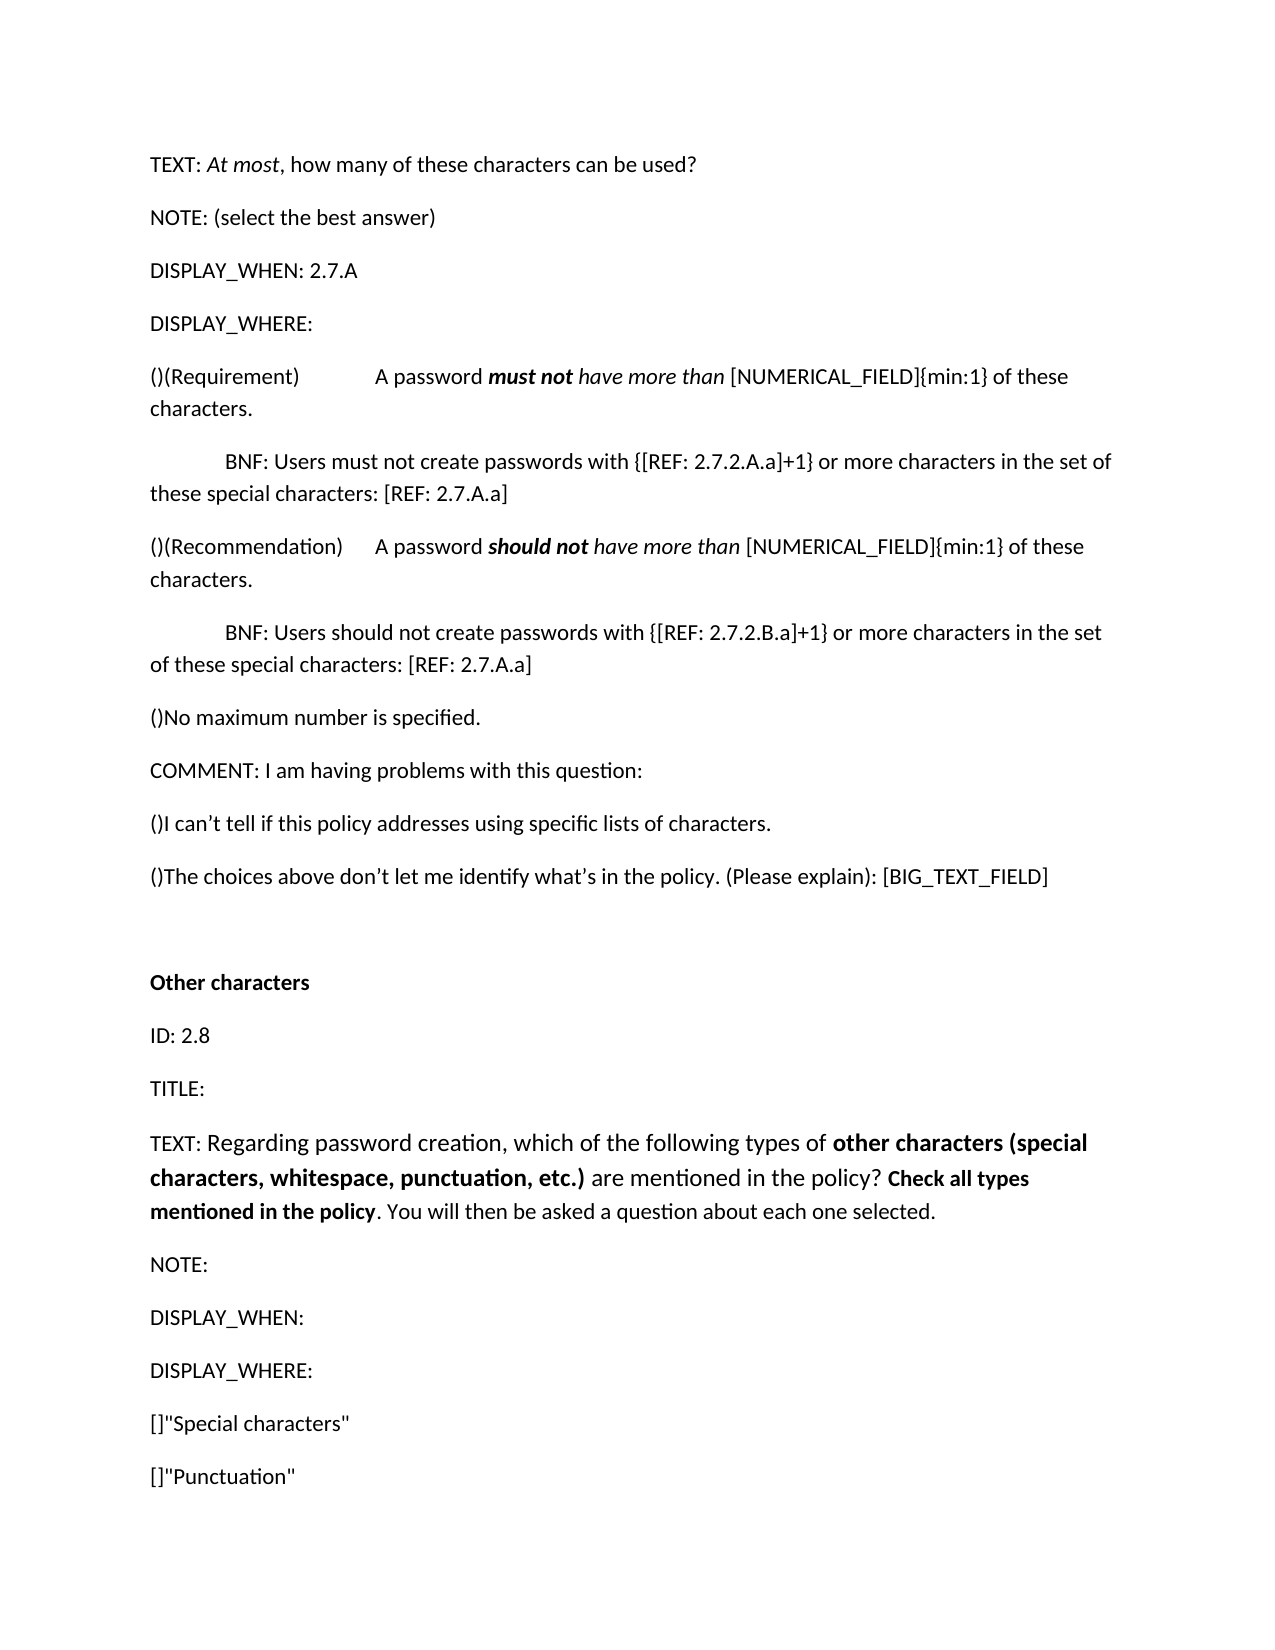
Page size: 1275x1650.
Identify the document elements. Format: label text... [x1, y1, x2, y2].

text DISPLAY_WHERE: [150, 1356, 1125, 1384]
text DISPLAY_WHERE: [150, 309, 1125, 337]
text TITLE: [150, 1074, 1125, 1102]
text NOTE: [150, 1250, 1125, 1278]
text ()(Recommendation) A password should not have more than [NUMERICAL_FIELD]{min:1} of these characters. [150, 532, 1125, 593]
text DISPLAY_WHEN: [150, 1303, 1125, 1331]
text DISPLAY_WHEN: 2.7.A [150, 256, 1125, 284]
text COMMENT: I am having problems with this question: [150, 756, 1125, 784]
text BNF: Users should not create passwords with {[REF: 2.7.2.B.a]+1} or more characters in the set of these special characters: [REF: 2.7.A.a] [150, 618, 1125, 678]
text ()I can’t tell if this policy addresses using specific lists of characters. [150, 809, 1125, 837]
text ()(Requirement) A password must not have more than [NUMERICAL_FIELD]{min:1} of these characters. [150, 362, 1125, 422]
text TEXT: Regarding password creation, which of the following types of other characters (special characters, whitespace, punctuation, etc.) are mentioned in the policy? Check all types mentioned in the policy. You will then be asked a question about each one selected. [150, 1127, 1125, 1225]
text []"Special characters" [150, 1409, 1125, 1437]
text ID: 2.8 [150, 1021, 1125, 1049]
text TEXT: At most, how many of these characters can be used? [150, 150, 1125, 178]
text BNF: Users must not create passwords with {[REF: 2.7.2.A.a]+1} or more characters in the set of these special characters: [REF: 2.7.A.a] [150, 447, 1125, 507]
text NOTE: (select the best answer) [150, 203, 1125, 231]
text ()No maximum number is specified. [150, 703, 1125, 731]
text Other characters [150, 968, 1125, 996]
text []"Punctuation" [150, 1462, 1125, 1490]
text ()The choices above don’t let me identify what’s in the policy. (Please explain): [BIG_TEXT_FIELD] [150, 862, 1125, 890]
